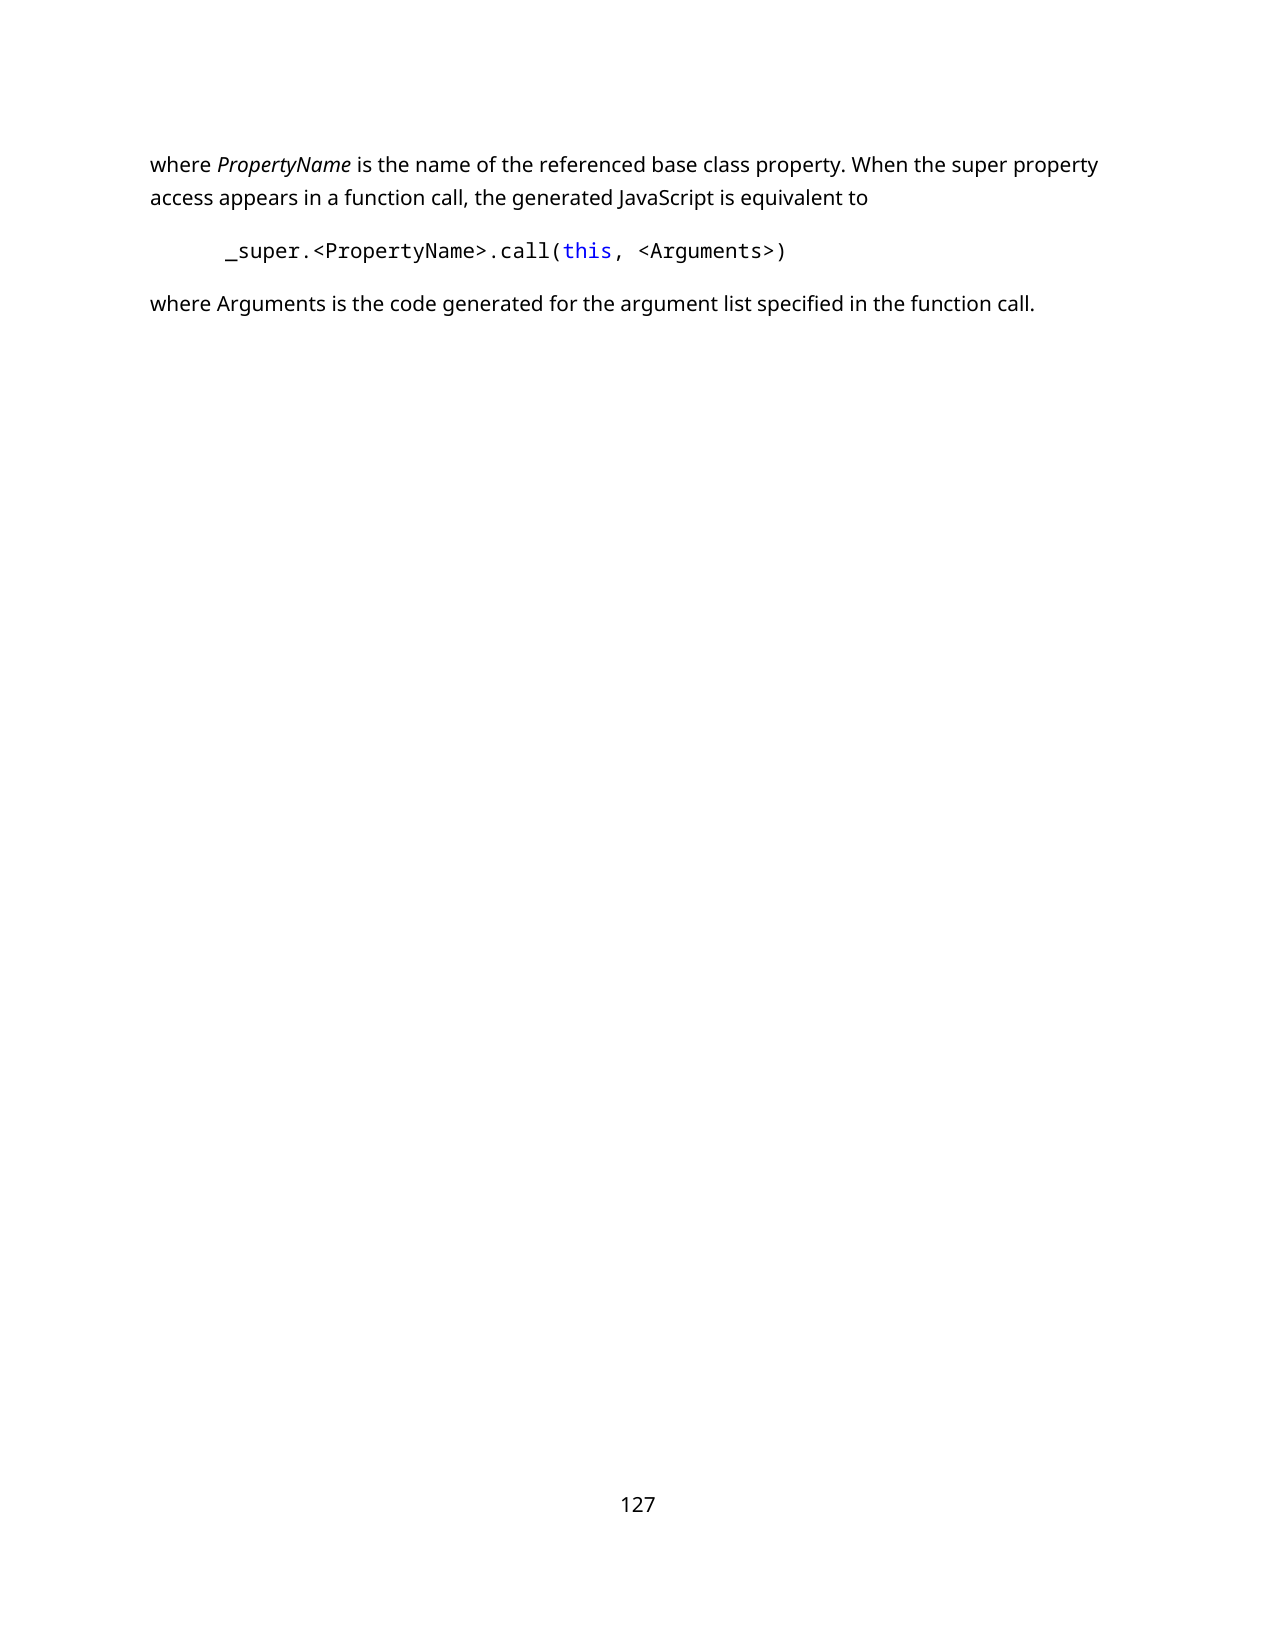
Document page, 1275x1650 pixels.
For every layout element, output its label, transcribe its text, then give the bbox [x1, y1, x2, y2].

text _super.<PropertyName>.call(this, <Arguments>) [225, 236, 563, 264]
text where Arguments is the code generated for the argument list specified in the function call. [150, 289, 1125, 318]
text _super.<PropertyName>.call(this, <Arguments>) [612, 236, 1125, 264]
